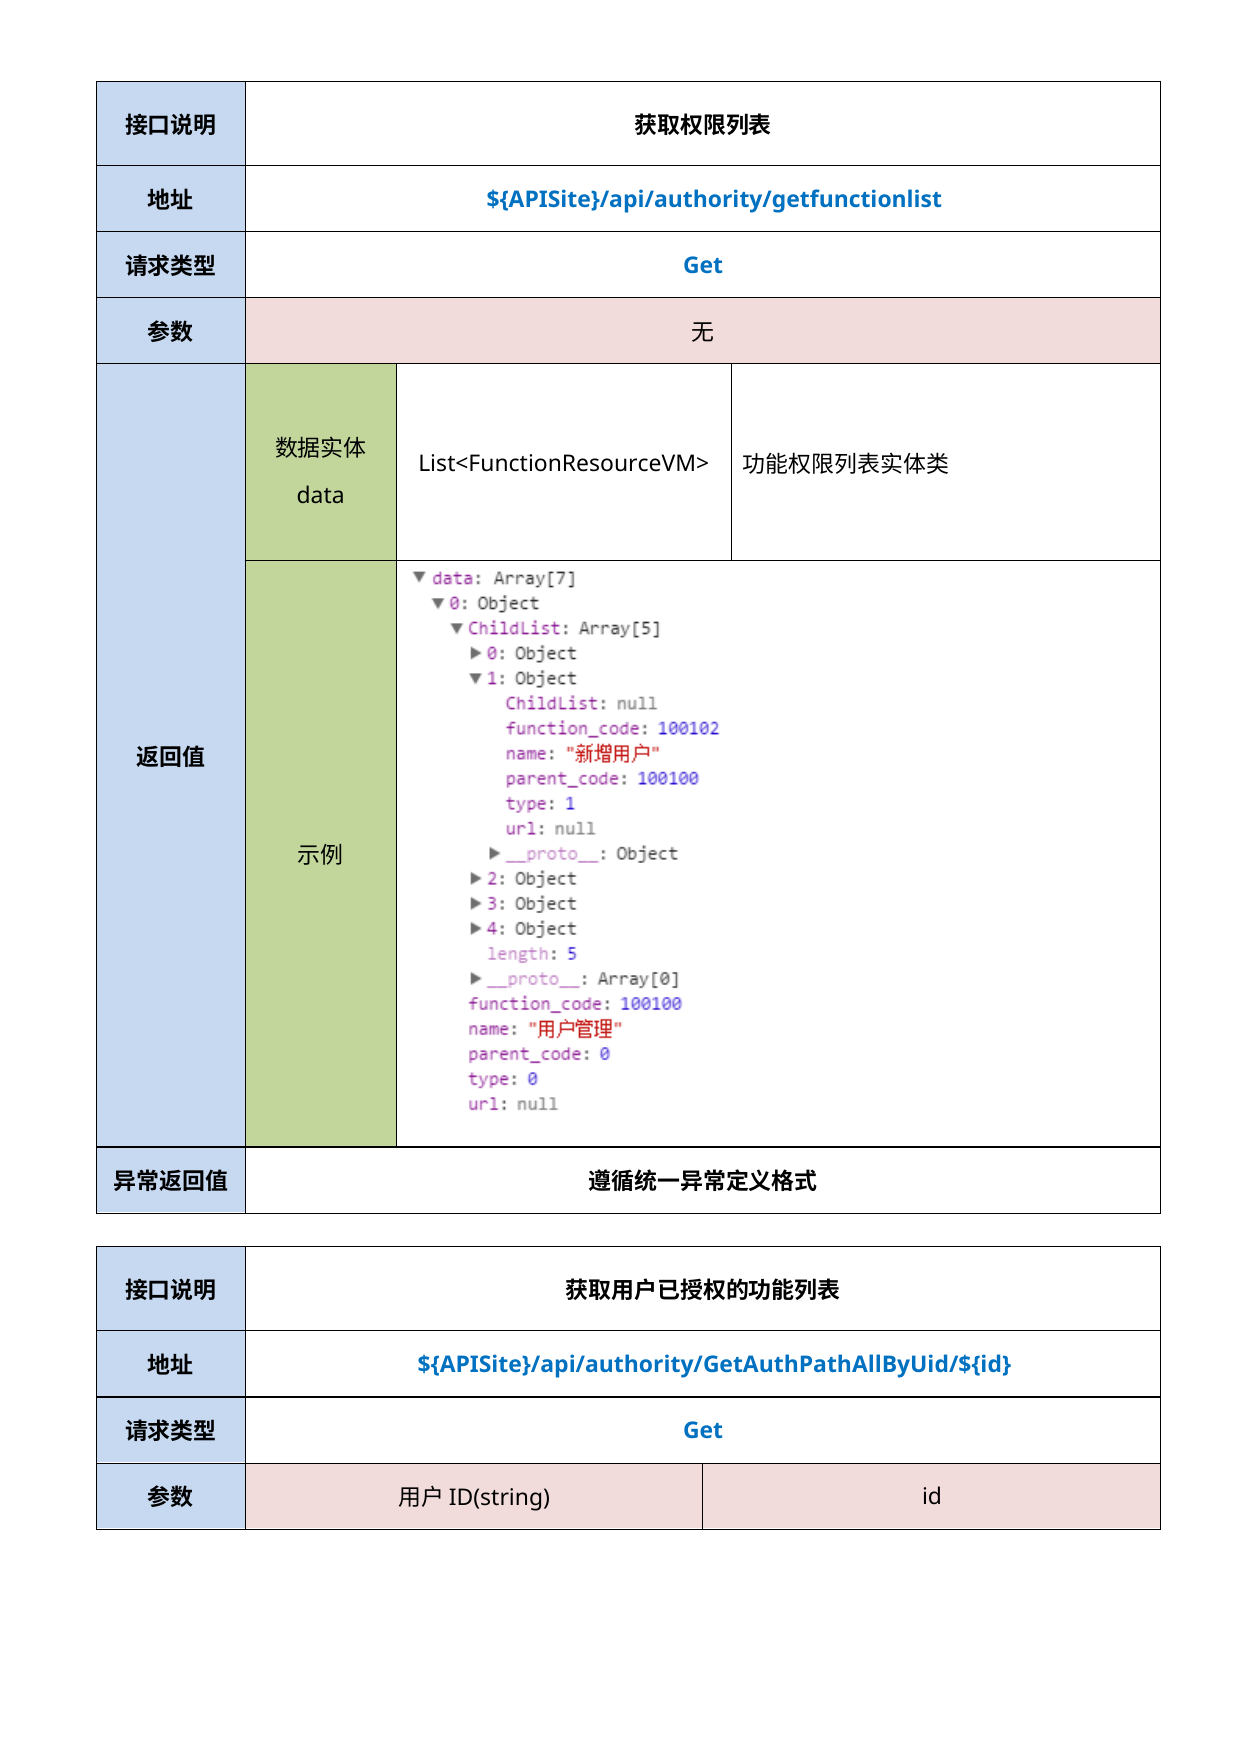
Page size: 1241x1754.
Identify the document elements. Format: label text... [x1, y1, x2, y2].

table_header 获取权限列表 [246, 82, 1160, 165]
table_cell 遵循统一异常定义格式 [246, 1148, 1160, 1212]
table_cell List<FunctionResourceVM> [397, 364, 731, 560]
picture [407, 561, 837, 1118]
table_cell Get [246, 232, 1160, 297]
table_cell 异常返回值 [97, 1148, 245, 1212]
table_cell id [703, 1464, 1160, 1528]
table_header 接口说明 [97, 82, 245, 165]
table_cell 地址 [97, 166, 245, 231]
table_cell 请求类型 [97, 232, 245, 297]
table_cell 返回值 [97, 364, 245, 1146]
table_cell 参数 [97, 1464, 245, 1528]
table_cell 参数 [97, 298, 245, 363]
table_cell 功能权限列表实体类 [732, 364, 1160, 560]
table_cell ${APISite}/api/authority/getfunctionlist [246, 166, 1160, 231]
table_cell 用户ID(string) [246, 1464, 702, 1528]
table_cell 无 [246, 298, 1160, 363]
table_cell [397, 561, 1160, 1146]
table_header 获取用户已授权的功能列表 [246, 1247, 1160, 1330]
table_header 接口说明 [97, 1247, 245, 1330]
table_cell 数据实体 data [246, 364, 396, 560]
table_cell 地址 [97, 1331, 245, 1396]
table_cell 示例 [246, 561, 396, 1146]
table_cell Get [246, 1398, 1160, 1462]
table_cell 请求类型 [97, 1398, 245, 1462]
table_cell ${APISite}/api/authority/GetAuthPathAllByUid/${id} [246, 1331, 1160, 1396]
